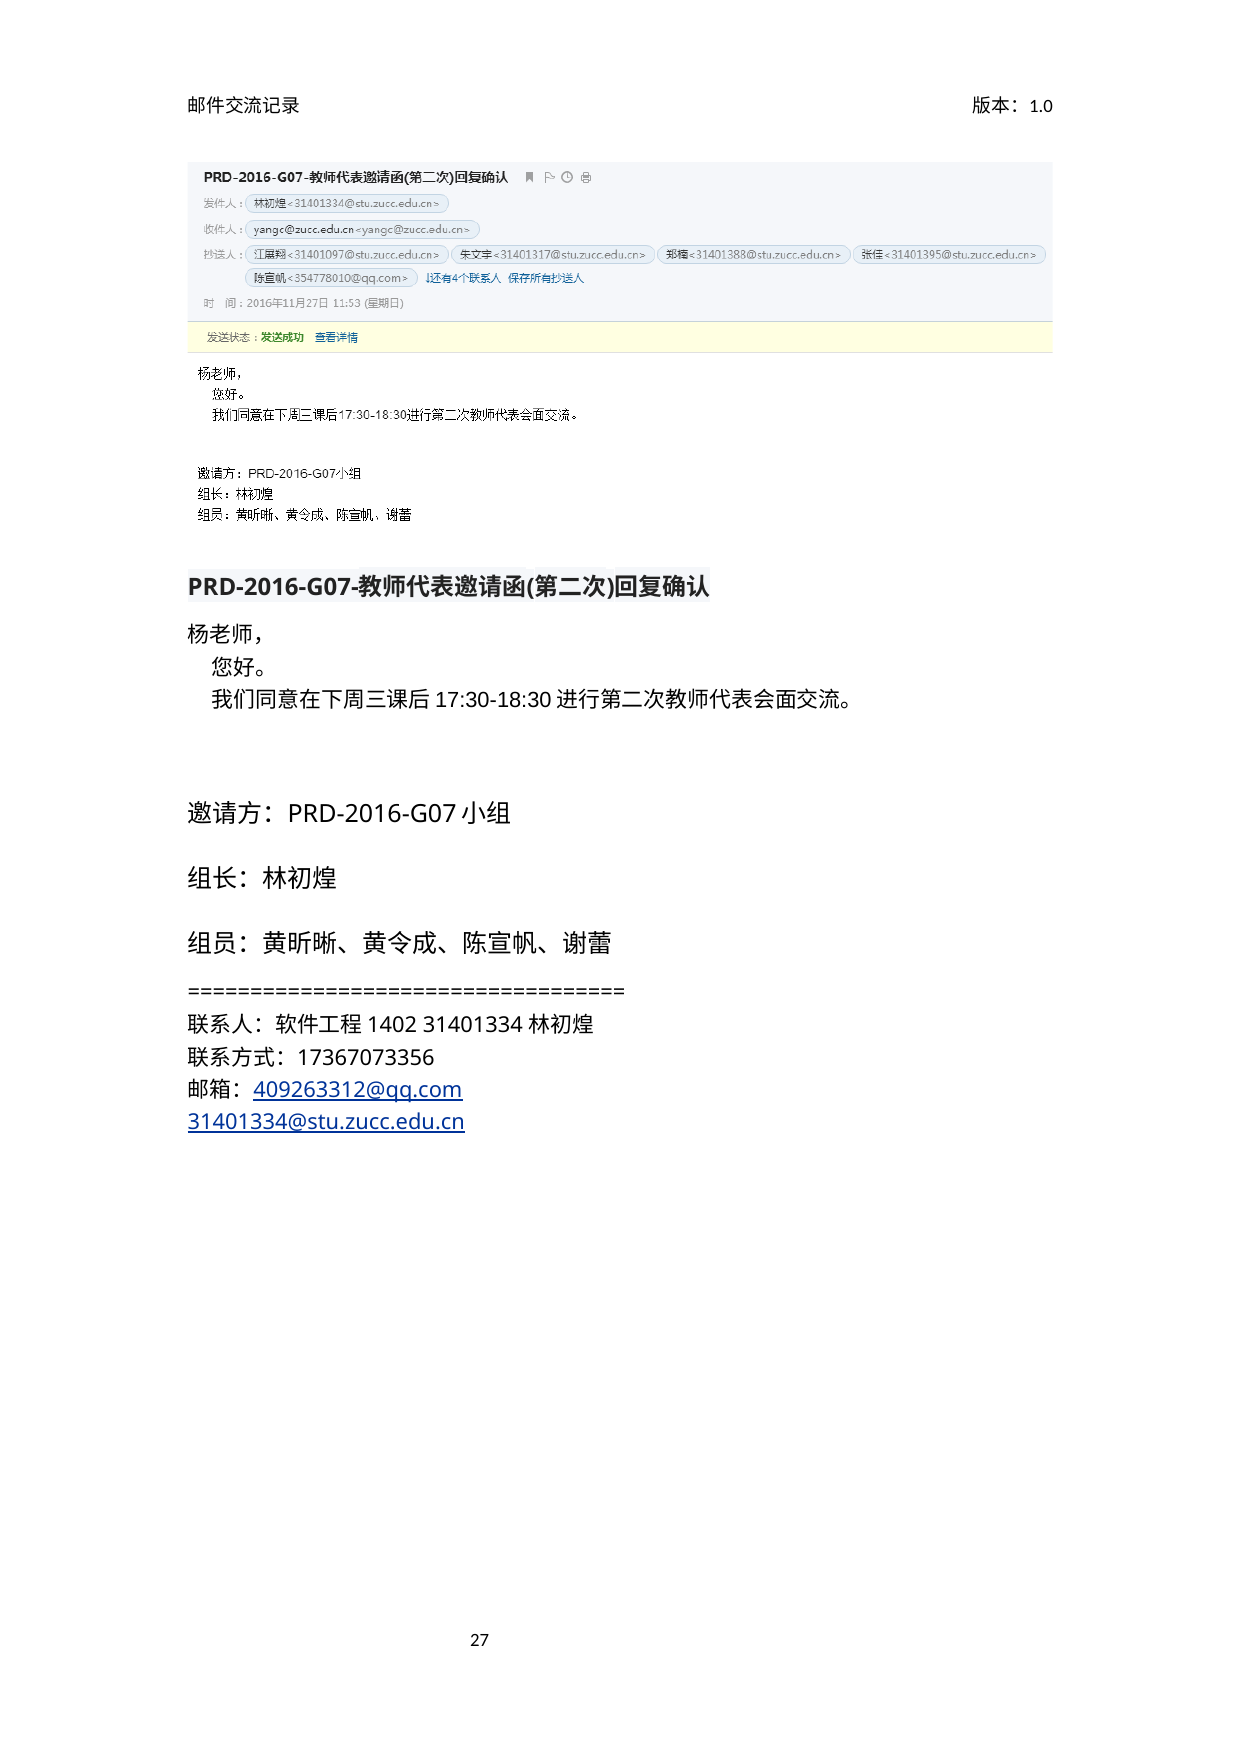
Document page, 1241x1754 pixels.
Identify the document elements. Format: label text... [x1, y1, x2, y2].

picture [187, 162, 1053, 532]
text 邀请方：PRD-2016-G07小组 [187, 779, 1053, 844]
text =================================== [187, 974, 1053, 1007]
text 我们同意在下周三课后17:30-18:30进行第二次教师代表会面交流。 [187, 682, 1053, 714]
text 杨老师， [187, 617, 1053, 649]
text PRD-2016-G07-教师代表邀请函(第二次)回复确认 [187, 552, 1053, 617]
text 31401334@stu.zucc.edu.cn [187, 1104, 1053, 1137]
text 联系方式：17367073356 [187, 1039, 1053, 1072]
text 组员：黄昕晰、黄令成、陈宣帆、谢蕾 [187, 909, 1053, 974]
text 组长：林初煌 [187, 844, 1053, 909]
text 邮箱：409263312@qq.com [187, 1072, 1053, 1104]
text 您好。 [187, 649, 1053, 682]
text 联系人：软件工程1402 31401334 林初煌 [187, 1007, 1053, 1039]
